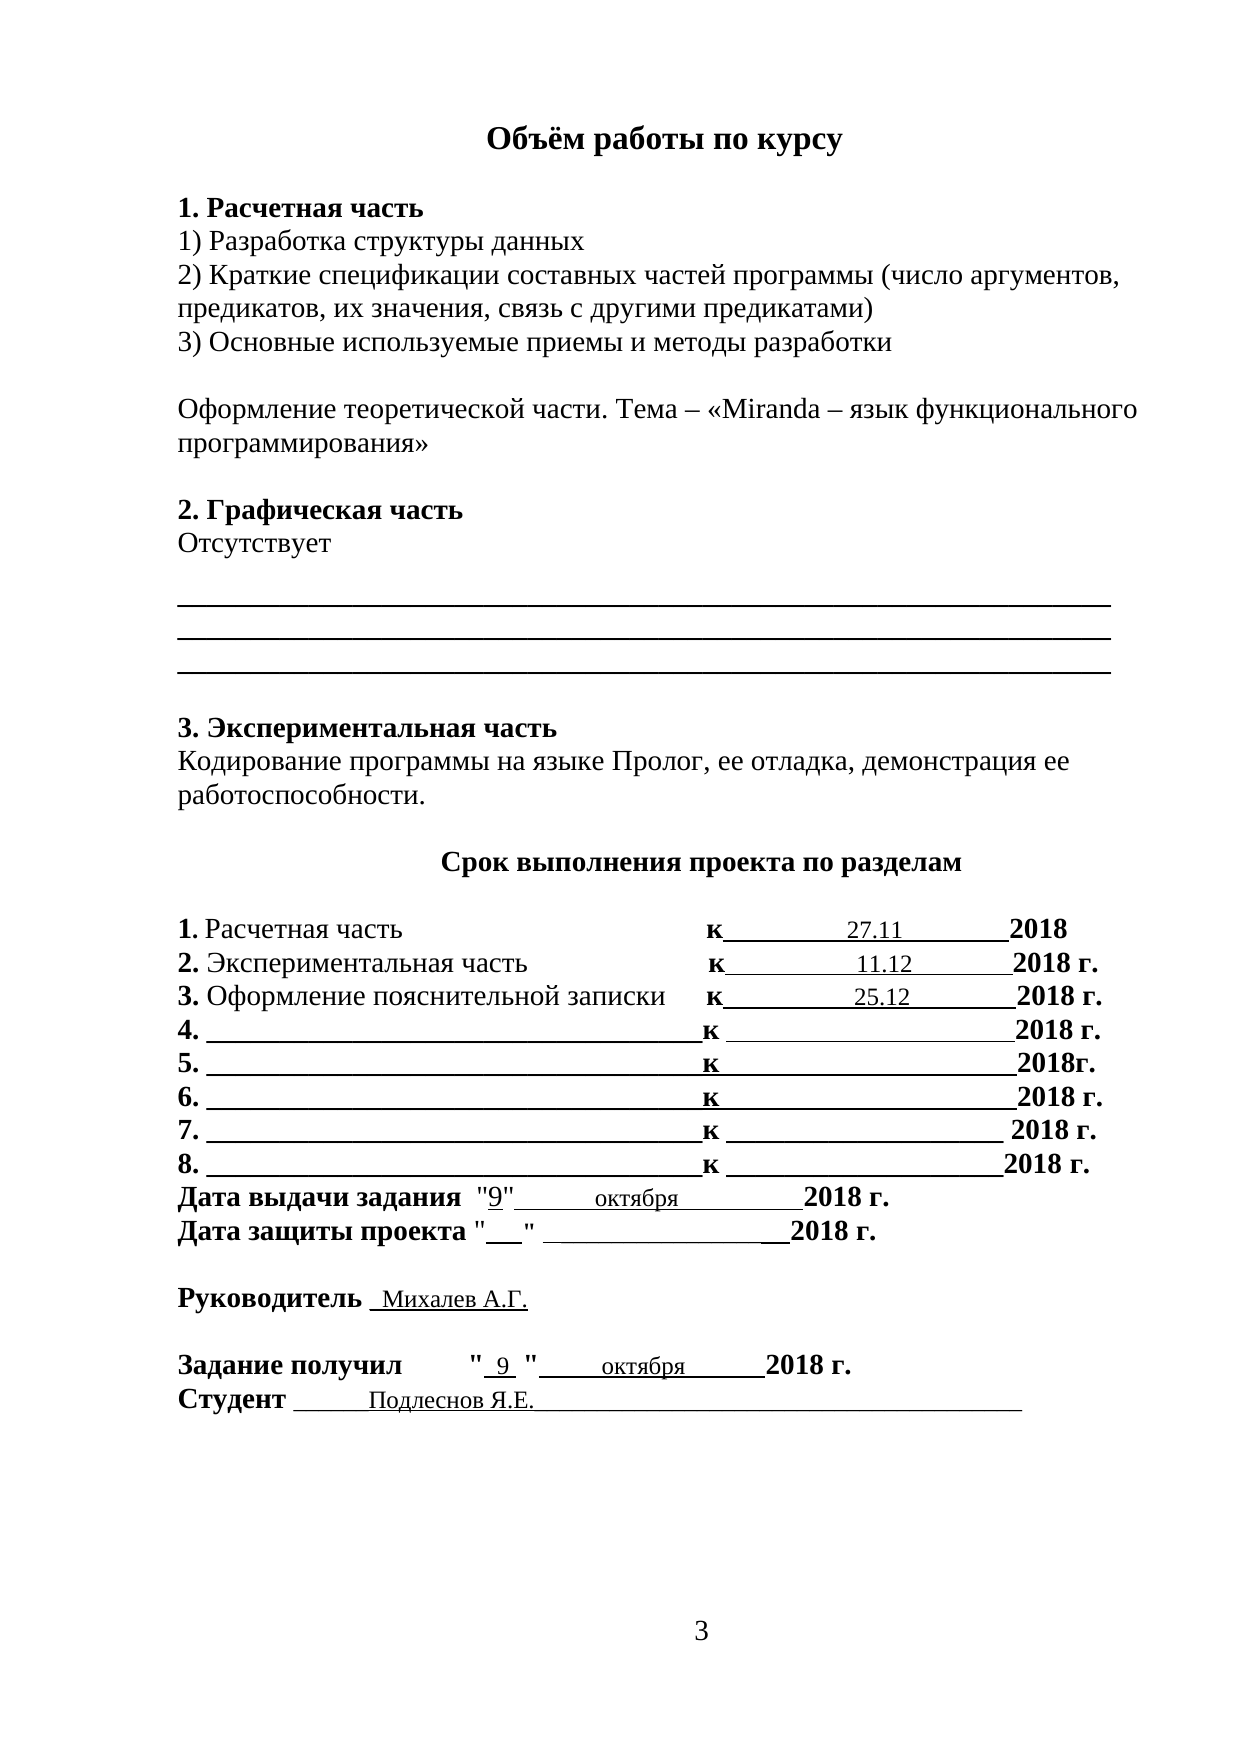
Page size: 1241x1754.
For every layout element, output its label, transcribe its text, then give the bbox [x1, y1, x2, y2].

text Руководитель _Михалев А.Г. [177, 1280, 1152, 1314]
text 5. __________________________________к 2018г. [177, 1045, 1152, 1079]
text ________________________________________________________________ [177, 609, 1152, 643]
text 2. Экспериментальная часть к 11.12 2018 г. [177, 945, 1152, 978]
text 4. __________________________________к 2018 г. [177, 1012, 1152, 1045]
text Студент ______Подлеснов Я.Е._______________________________________ [177, 1381, 1152, 1414]
text 3. Экспериментальная часть [177, 710, 1152, 743]
text Отсутствует [177, 525, 1152, 559]
text Дата выдачи задания "9" октября 2018 г. [177, 1179, 1152, 1213]
text 2. Графическая часть [177, 492, 1152, 525]
text ________________________________________________________________ [177, 576, 1152, 609]
text 8. __________________________________к ___________________2018 г. [177, 1146, 1152, 1179]
text 3. Оформление пояснительной записки к 25.12 2018 г. [177, 978, 1152, 1012]
text Срок выполнения проекта по разделам [177, 844, 1152, 878]
text ________________________________________________________________ [177, 643, 1152, 676]
text 1. Расчетная часть к 27.11 2018 [177, 911, 1152, 945]
text 6. __________________________________к 2018 г. [177, 1079, 1152, 1112]
text Кодирование программы на языке Пролог, ее отладка, демонстрация ее работоспособности. [177, 743, 1152, 811]
text Оформление теоретической части. Тема – «Miranda – язык функционального программирования» [177, 391, 1152, 458]
text 7. __________________________________к ___________________ 2018 г. [177, 1112, 1152, 1146]
text Объём работы по курсу [177, 118, 1152, 156]
text 2) Краткие спецификации составных частей программы (число аргументов, предикатов, их значения, связь с другими предикатами) [177, 257, 1152, 324]
text Задание получил " 9 " октября 2018 г. [177, 1347, 1152, 1381]
text 1. Расчетная часть [177, 190, 1152, 223]
text 3) Основные используемые приемы и методы разработки [177, 324, 1152, 358]
text Дата защиты проекта " " ________________ 2018 г. [177, 1213, 1152, 1247]
text 1) Разработка структуры данных [177, 223, 1152, 257]
